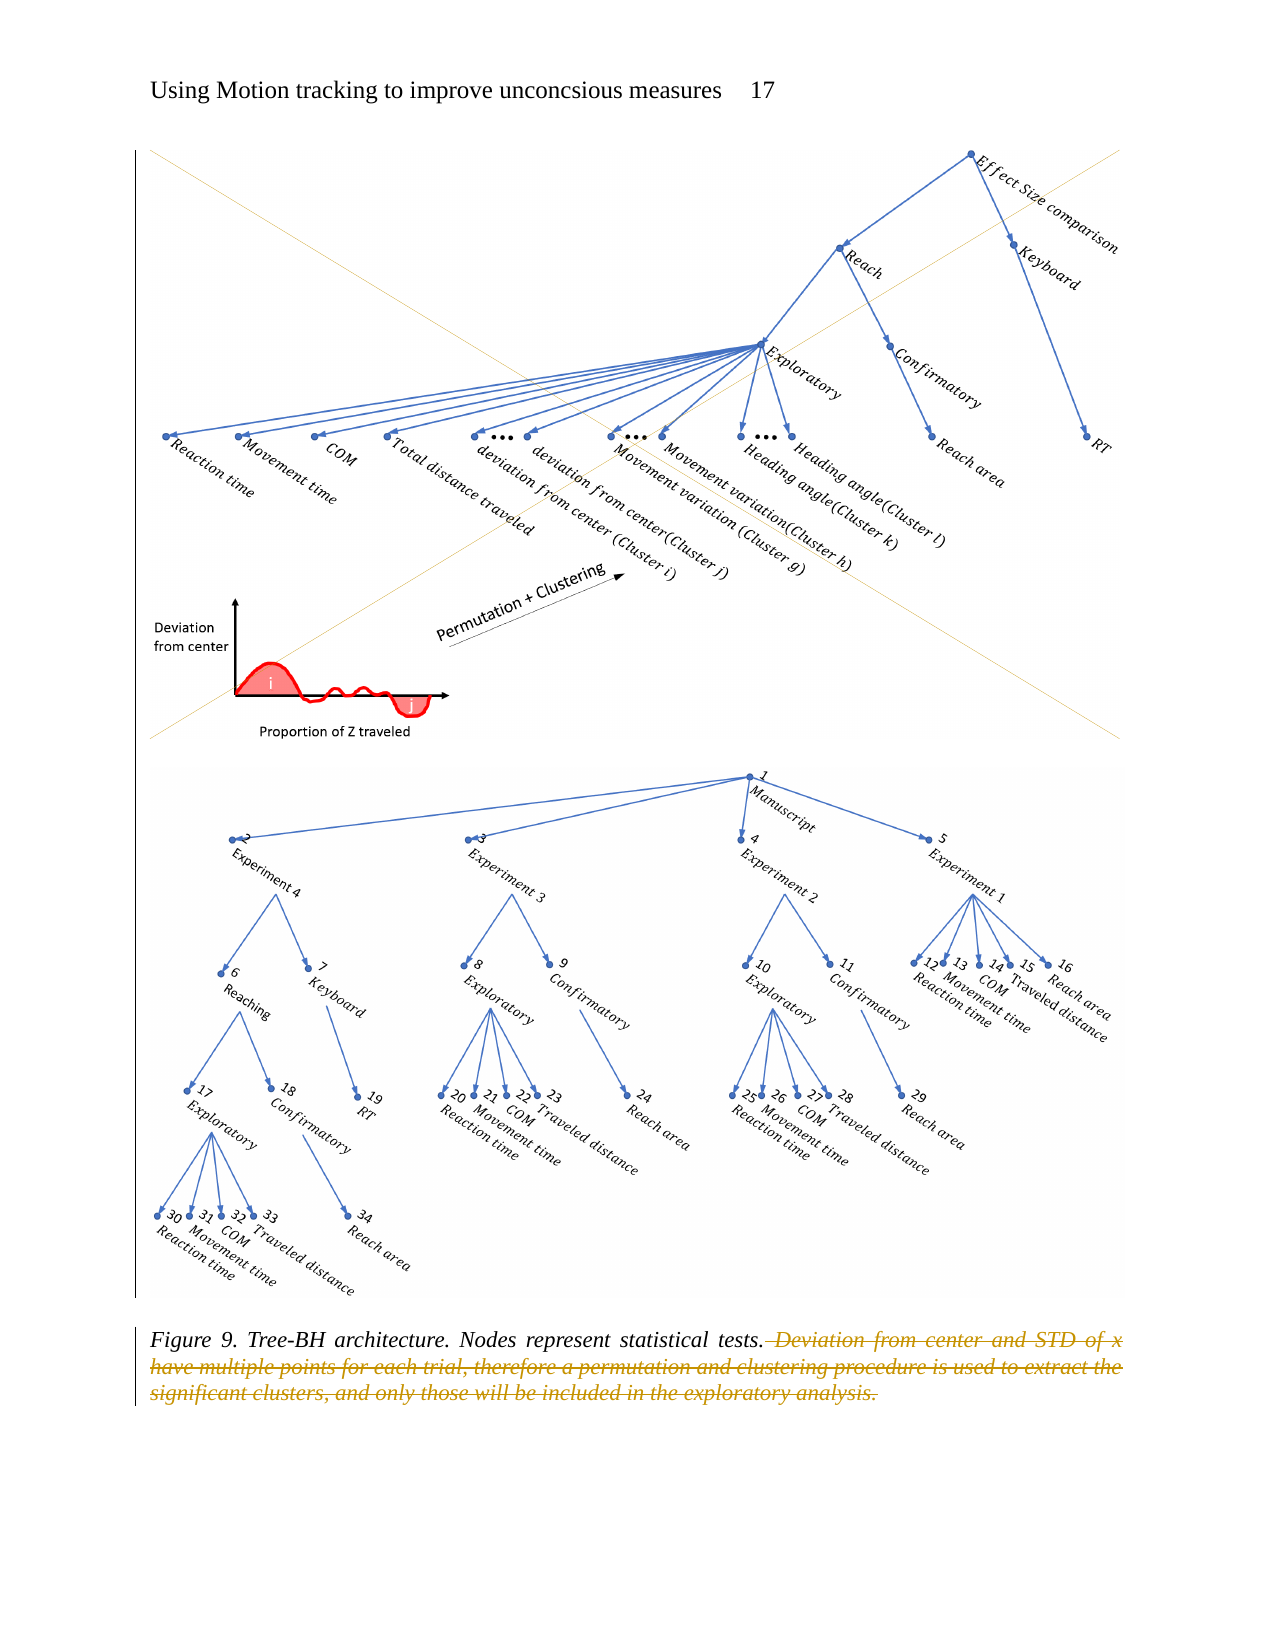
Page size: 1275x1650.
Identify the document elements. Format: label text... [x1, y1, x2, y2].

picture [637, 151, 1120, 738]
picture [152, 150, 1117, 443]
picture [150, 151, 633, 738]
picture [152, 445, 1118, 739]
picture [150, 767, 1125, 1298]
